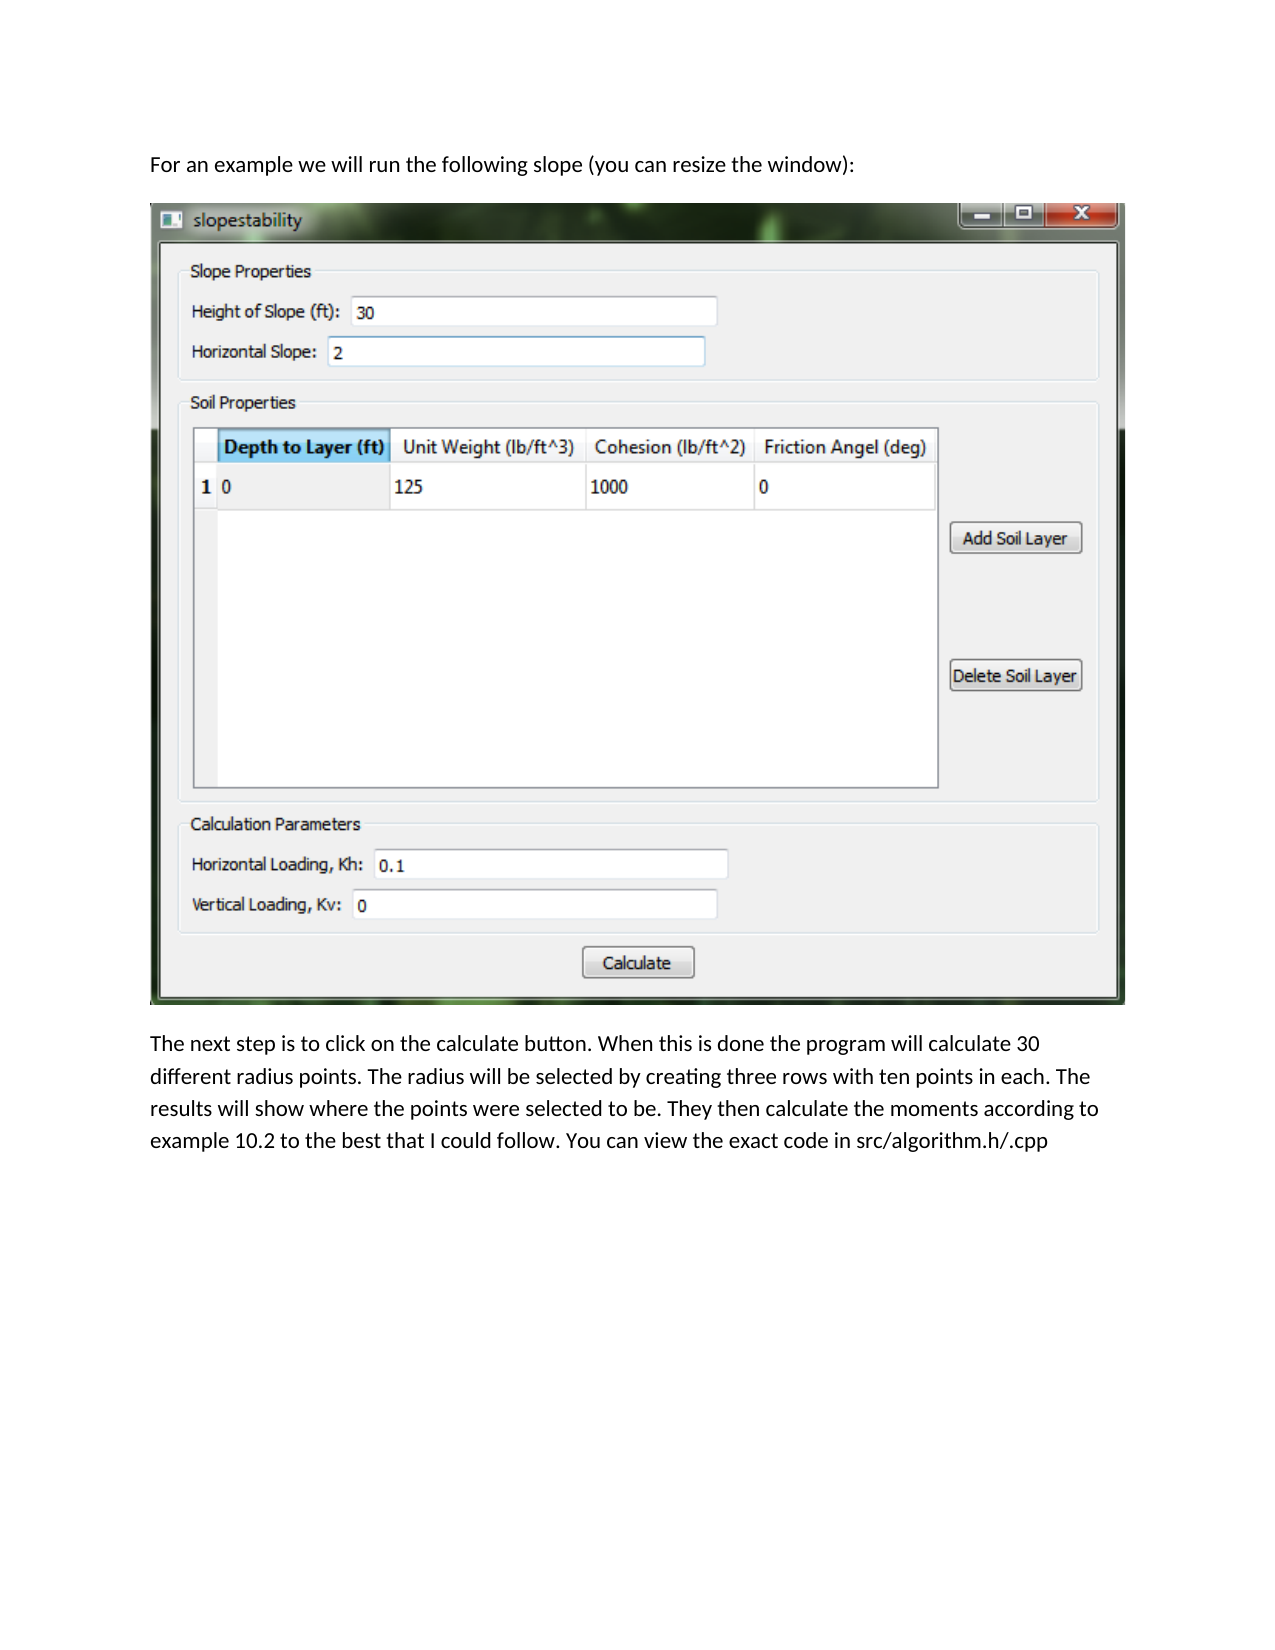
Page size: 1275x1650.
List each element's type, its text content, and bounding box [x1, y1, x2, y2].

picture [150, 203, 1125, 1005]
text The next step is to click on the calculate button. When this is done the program will calculate 30 different radius points. The radius will be selected by creating three rows with ten points in each. The results will show where the points were selected to be. They then calculate the moments according to example 10.2 to the best that I could follow. You can view the exact code in src/algorithm.h/.cpp [150, 1029, 1125, 1154]
text For an example we will run the following slope (you can resize the window): [150, 150, 1125, 178]
